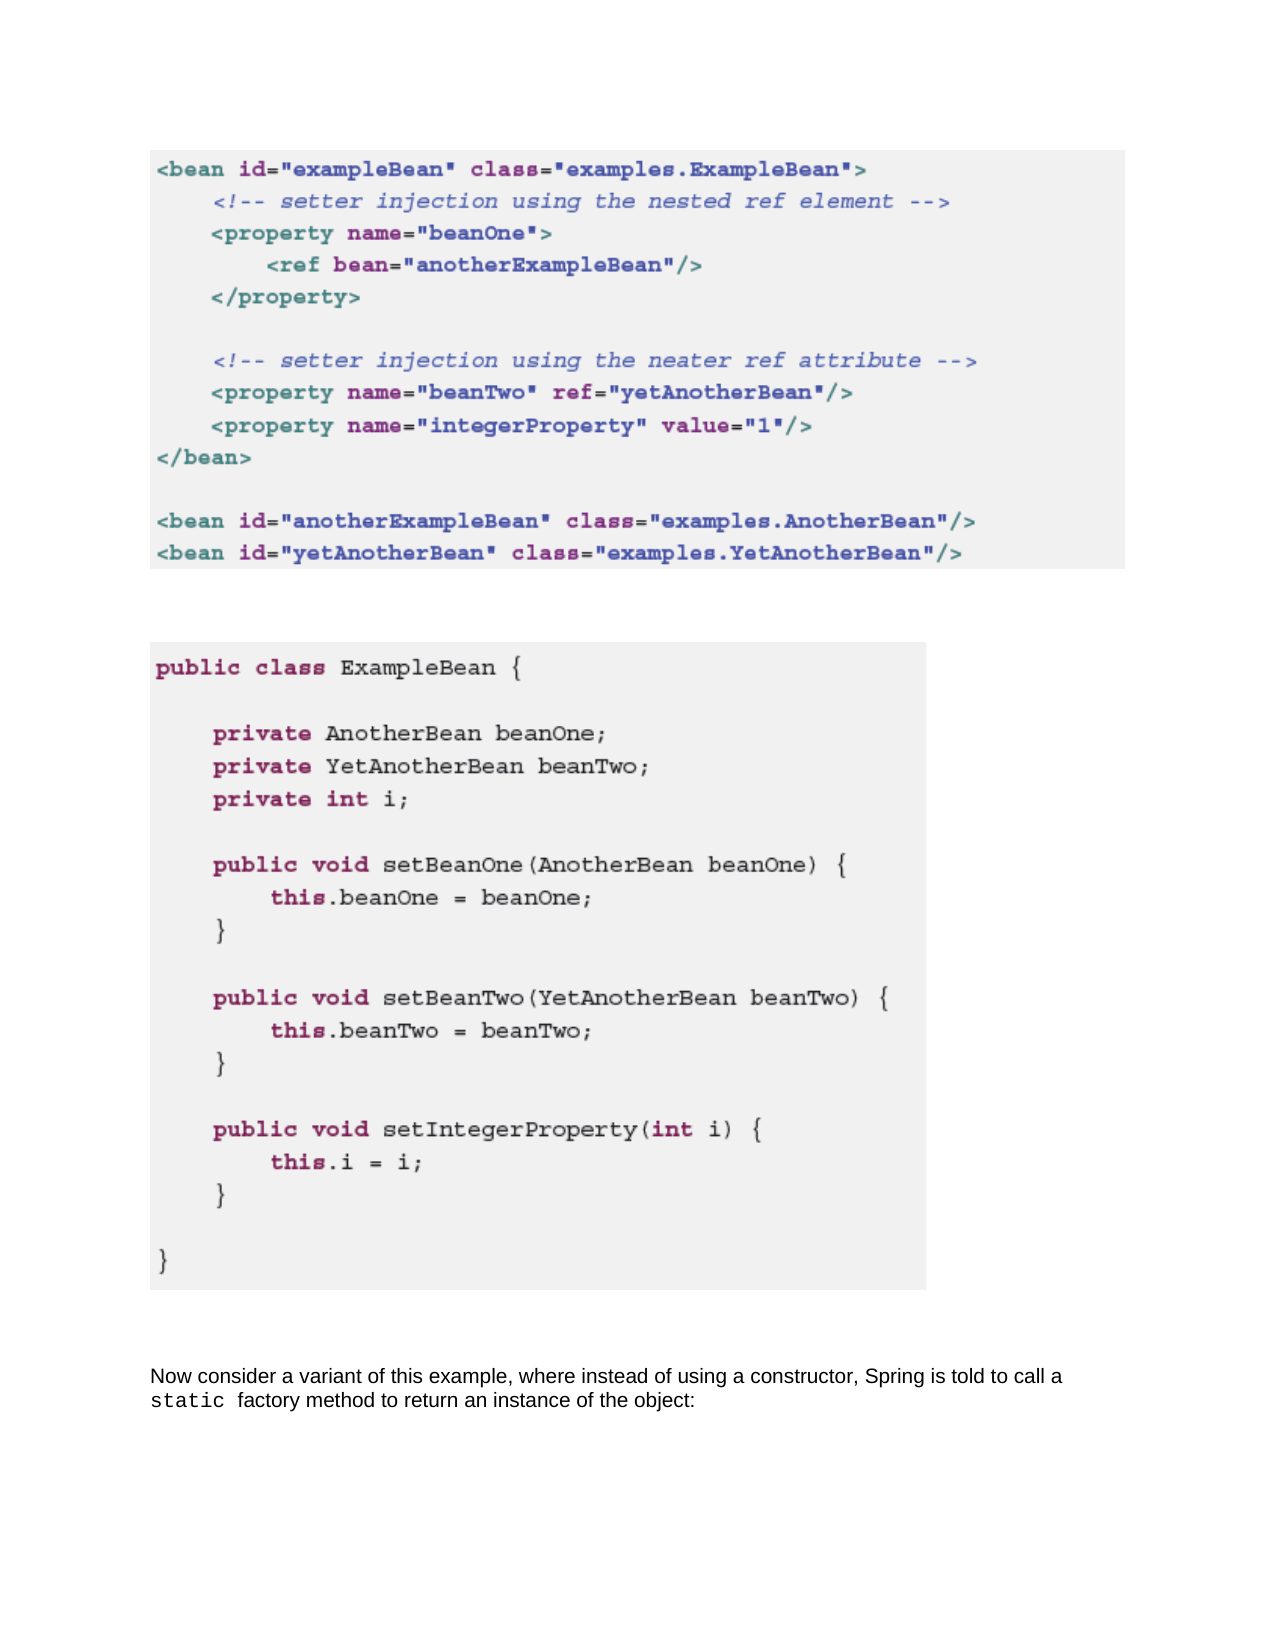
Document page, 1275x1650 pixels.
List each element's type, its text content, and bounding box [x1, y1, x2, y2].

picture [150, 150, 1125, 569]
text Now consider a variant of this example, where instead of using a constructor, Spring is told to call a [150, 1363, 1125, 1387]
picture [150, 642, 927, 1290]
text static factory method to return an instance of the object: [150, 1387, 1125, 1413]
